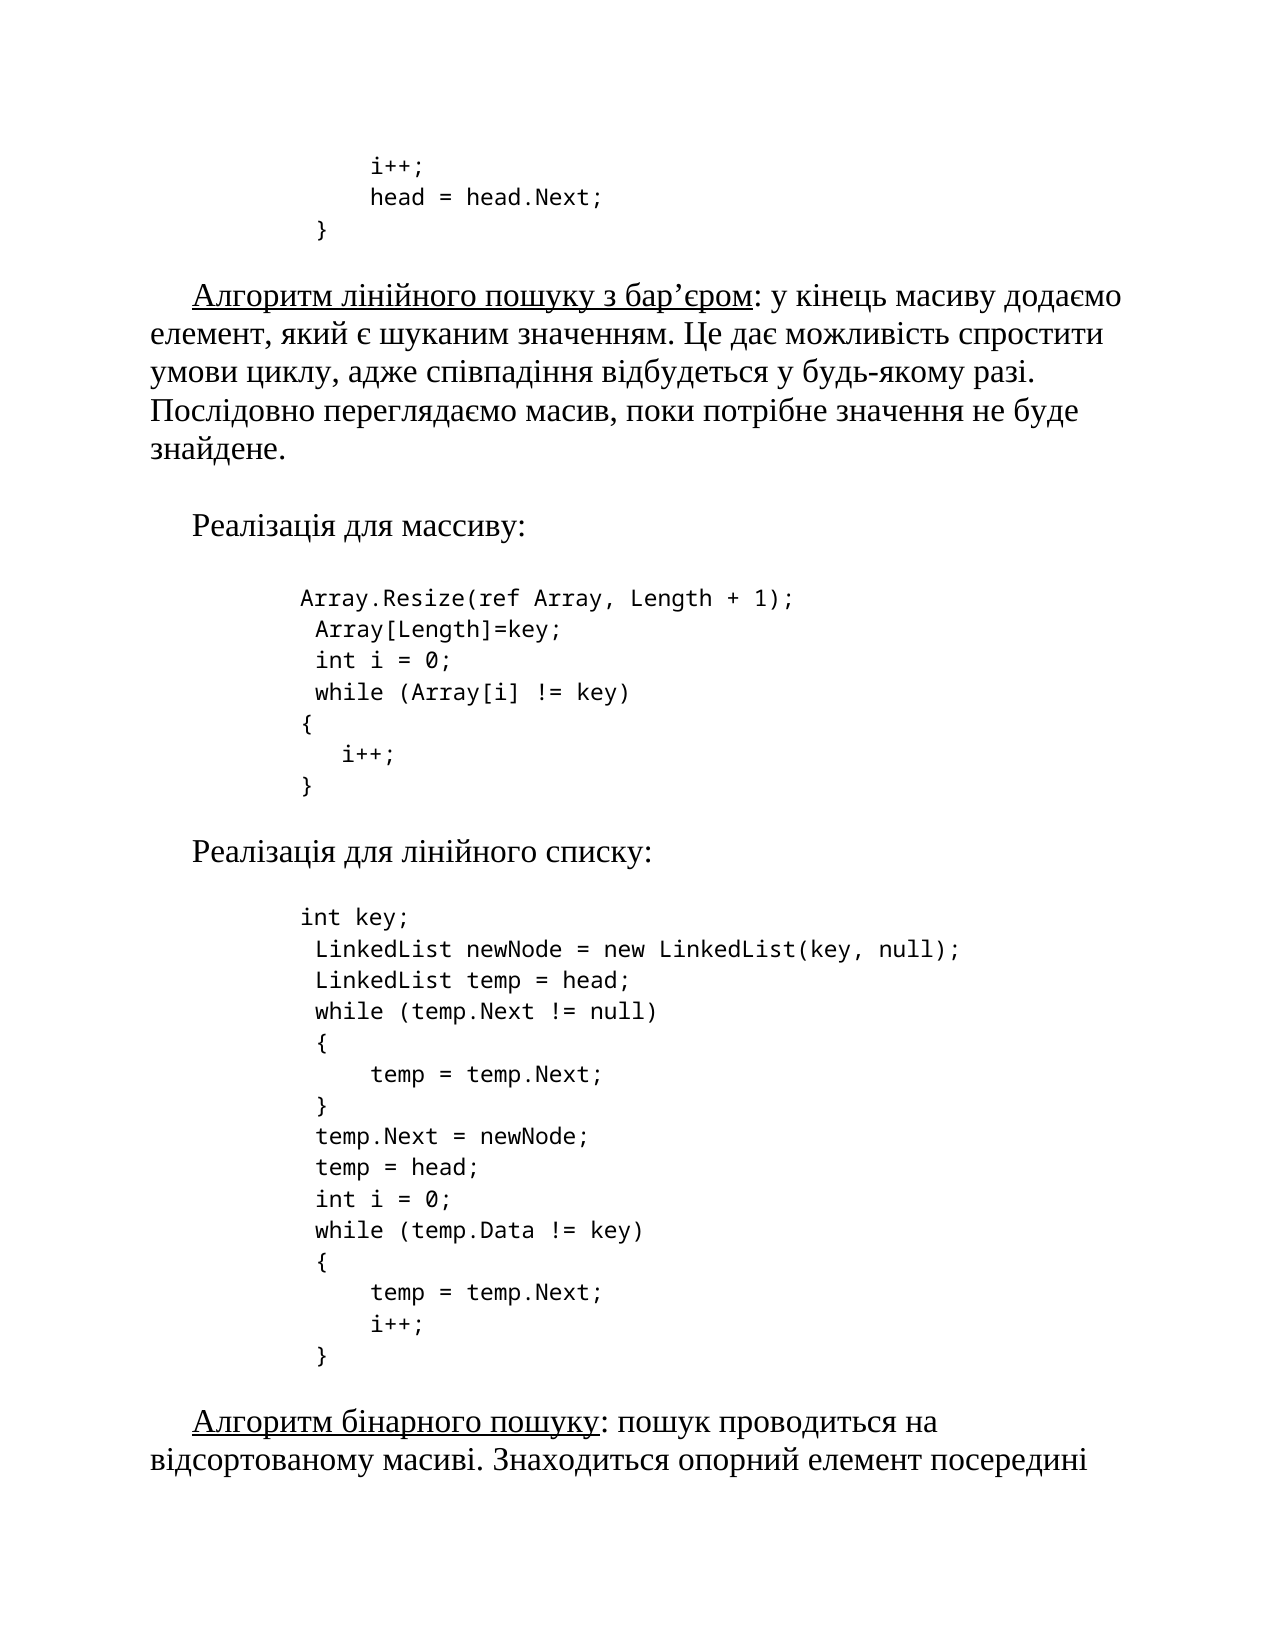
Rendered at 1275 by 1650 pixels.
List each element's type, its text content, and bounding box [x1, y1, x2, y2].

text temp.Next = newNode; [150, 1120, 1125, 1151]
text Array.Resize(ref Array, Length + 1); [150, 582, 1125, 613]
text int i = 0; [150, 644, 1125, 675]
text temp = temp.Next; [150, 1057, 1125, 1089]
text Array[Length]=key; [150, 613, 1125, 644]
text i++; [300, 738, 1125, 769]
text Реалізація для лінійного списку: [150, 832, 1125, 870]
text while (temp.Next != null) [150, 995, 1125, 1026]
text temp = temp.Next; [150, 1276, 1125, 1307]
text int key; [225, 901, 1125, 932]
text LinkedList temp = head; [150, 964, 1125, 995]
text } [150, 1339, 1125, 1370]
text { [150, 1026, 1125, 1057]
text while (temp.Data != key) [150, 1214, 1125, 1245]
text { [225, 707, 1125, 738]
text while (Array[i] != key) [150, 675, 1125, 707]
text int i = 0; [150, 1182, 1125, 1214]
text { [150, 1245, 1125, 1276]
text } [150, 1089, 1125, 1120]
text temp = head; [150, 1151, 1125, 1182]
text Реалізація для массиву: [150, 505, 1125, 543]
text i++; [150, 150, 1125, 181]
text LinkedList newNode = new LinkedList(key, null); [150, 932, 1125, 964]
text Алгоритм лінійного пошуку з бар’єром: у кінець масиву додаємо елемент, який є шуканим значенням. Це дає можливість спростити умови циклу, адже співпадіння відбудеться у будь-якому разі. Послідовно переглядаємо масив, поки потрібне значення не буде знайдене. [150, 275, 1125, 467]
text i++; [150, 1307, 1125, 1339]
text } [225, 769, 1125, 800]
text head = head.Next; [150, 181, 1125, 212]
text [150, 1401, 1125, 1478]
text } [150, 212, 1125, 244]
